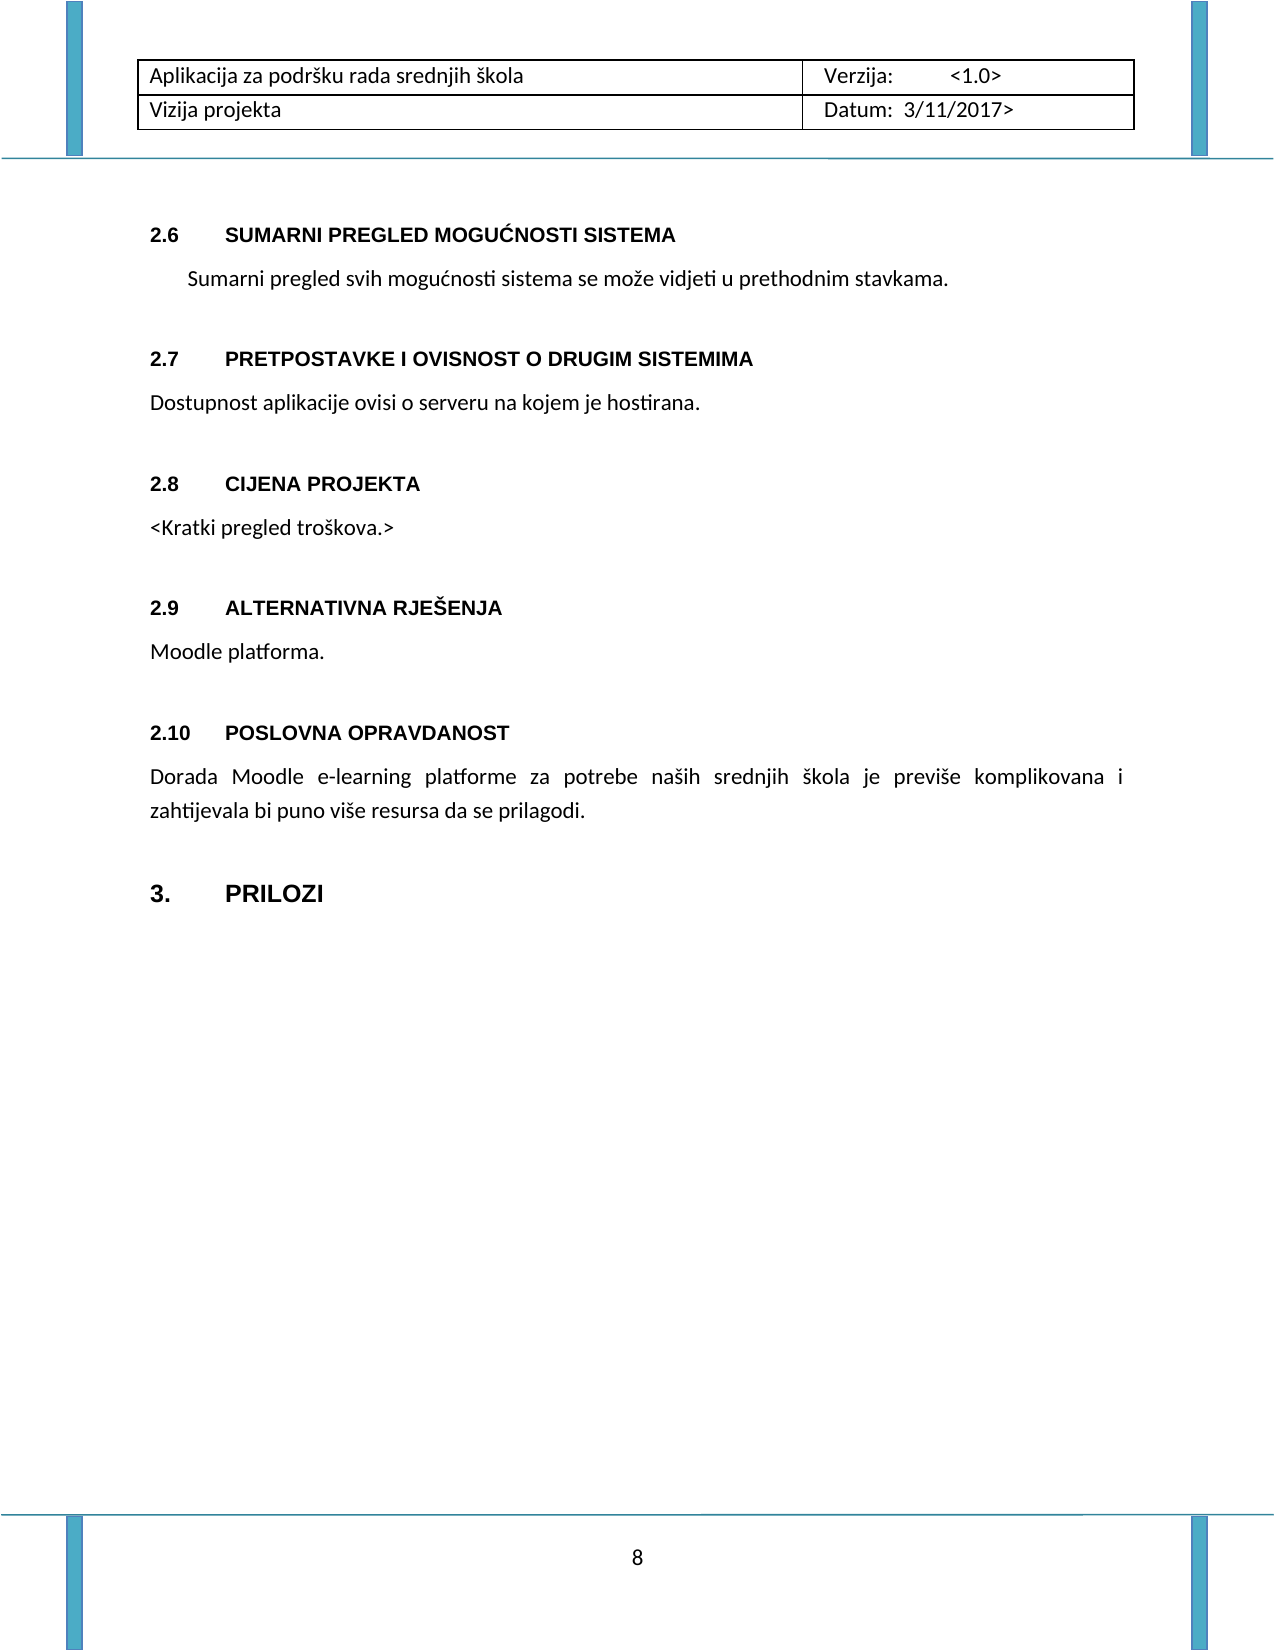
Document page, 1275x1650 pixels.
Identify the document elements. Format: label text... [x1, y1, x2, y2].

text Sumarni pregled svih mogućnosti sistema se može vidjeti u prethodnim stavkama. [187, 264, 1125, 292]
text <Kratki pregled troškova.> [150, 513, 1125, 541]
subtitle Prilozi [150, 879, 1125, 908]
text Moodle platforma. [150, 637, 1125, 666]
text Dorada Moodle e-learning platforme za potrebe naših srednjih škola je previše komplikovana i zahtijevala bi puno više resursa da se prilagodi. [150, 762, 1125, 824]
text Dostupnost aplikacije ovisi o serveru na kojem je hostirana. [150, 388, 1125, 416]
subtitle Pretpostavke i ovisnost o drugim sistemima [150, 347, 1125, 371]
subtitle Sumarni Pregled mogućnosti sistema [150, 223, 1125, 247]
subtitle CIJENA PROJEKTA [150, 471, 1125, 495]
subtitle Poslovna opravdanost [150, 721, 1125, 745]
subtitle Alternativna rješenja [150, 596, 1125, 620]
